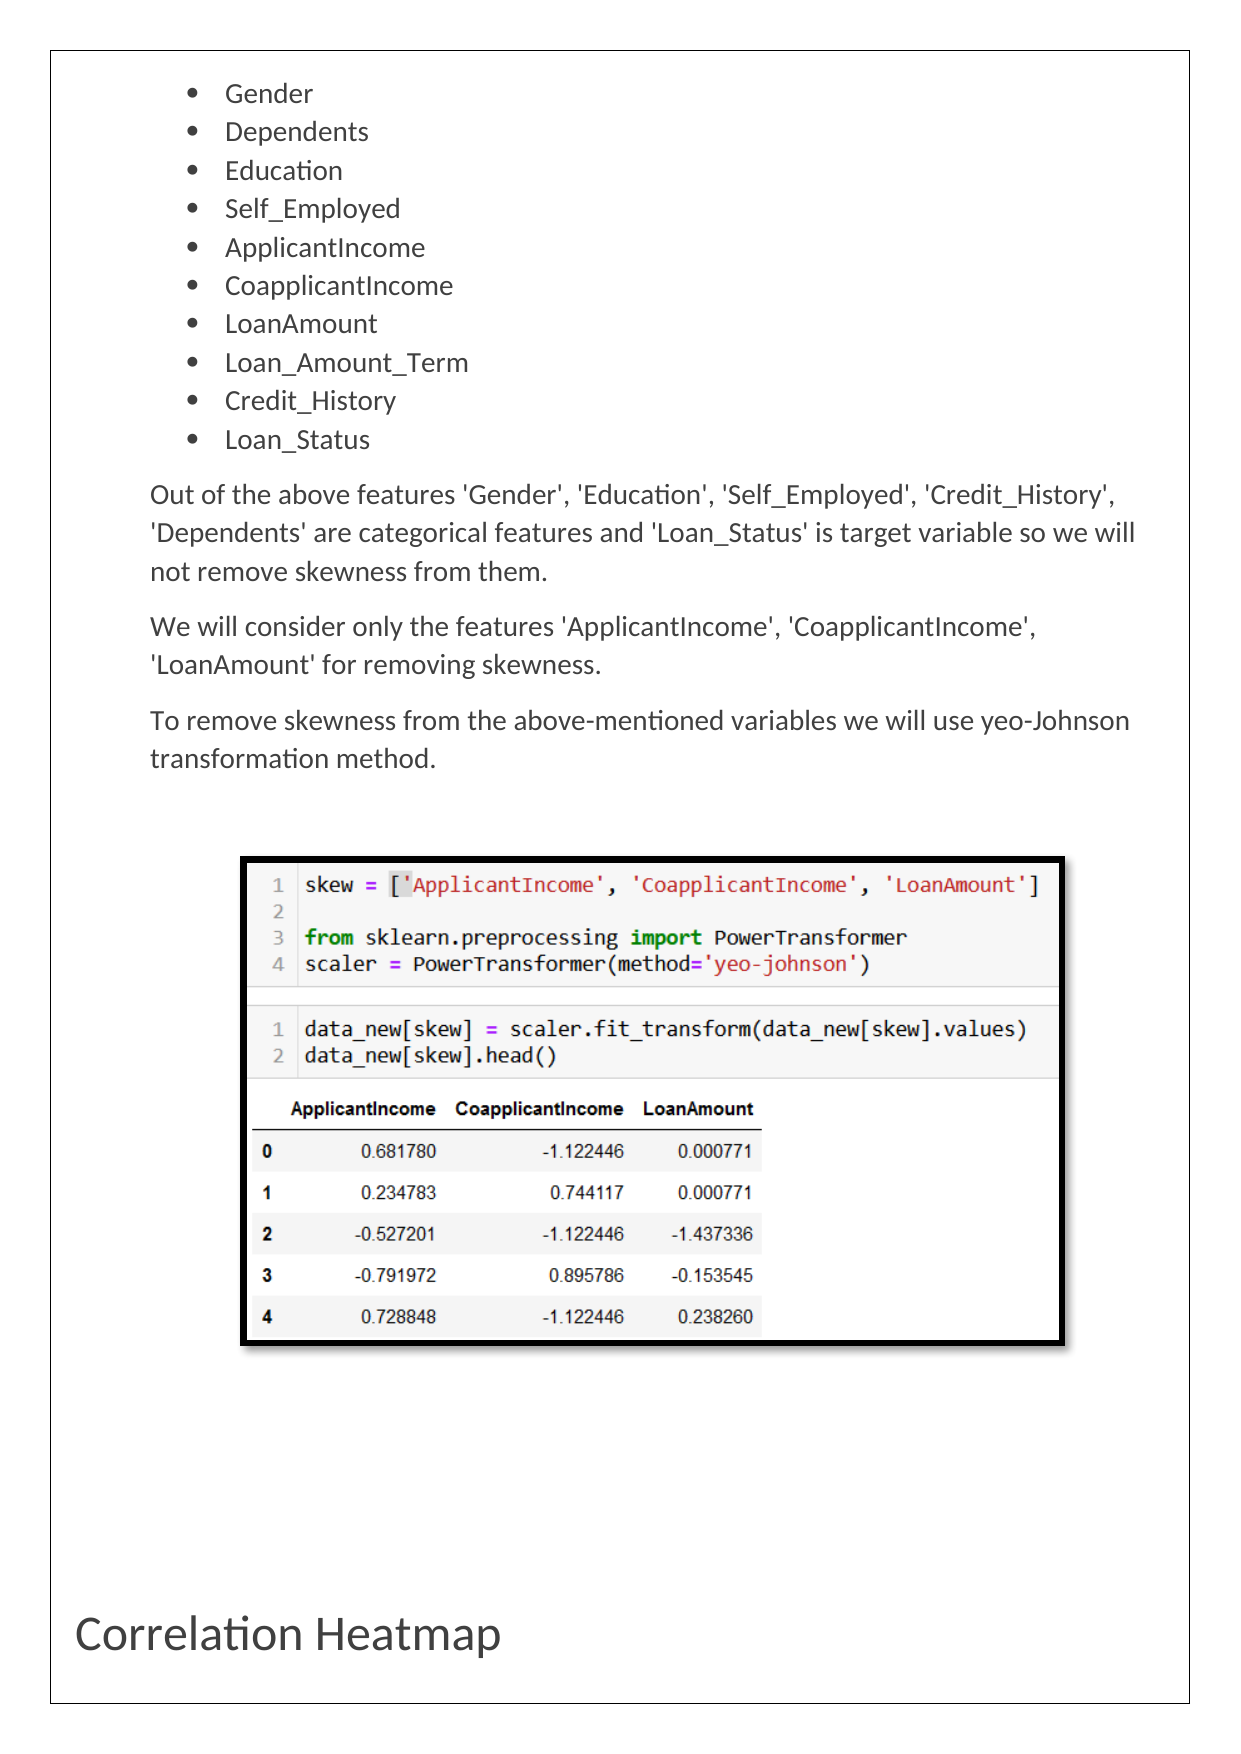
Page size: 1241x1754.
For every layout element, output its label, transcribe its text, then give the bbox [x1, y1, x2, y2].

text Correlation Heatmap [75, 1602, 1165, 1663]
text We will consider only the features 'ApplicantIncome', 'CoapplicantIncome', 'LoanAmount' for removing skewness. [150, 608, 1165, 682]
list Loan_Status [187, 421, 1165, 457]
list ApplicantIncome [187, 229, 1165, 264]
list CoapplicantIncome [187, 267, 1165, 303]
text To remove skewness from the above-mentioned variables we will use yeo-Johnson transformation method. [150, 702, 1165, 776]
picture [247, 863, 1059, 1340]
list Loan_Amount_Term [187, 344, 1165, 380]
list LoanAmount [187, 306, 1165, 341]
list Credit_History [187, 382, 1165, 418]
list Self_Employed [187, 190, 1165, 226]
list Gender [187, 75, 1165, 111]
text Out of the above features 'Gender', 'Education', 'Self_Employed', 'Credit_History', 'Dependents' are categorical features and 'Loan_Status' is target variable so we will not remove skewness from them. [150, 476, 1165, 588]
list Education [187, 152, 1165, 187]
list Dependents [187, 113, 1165, 149]
